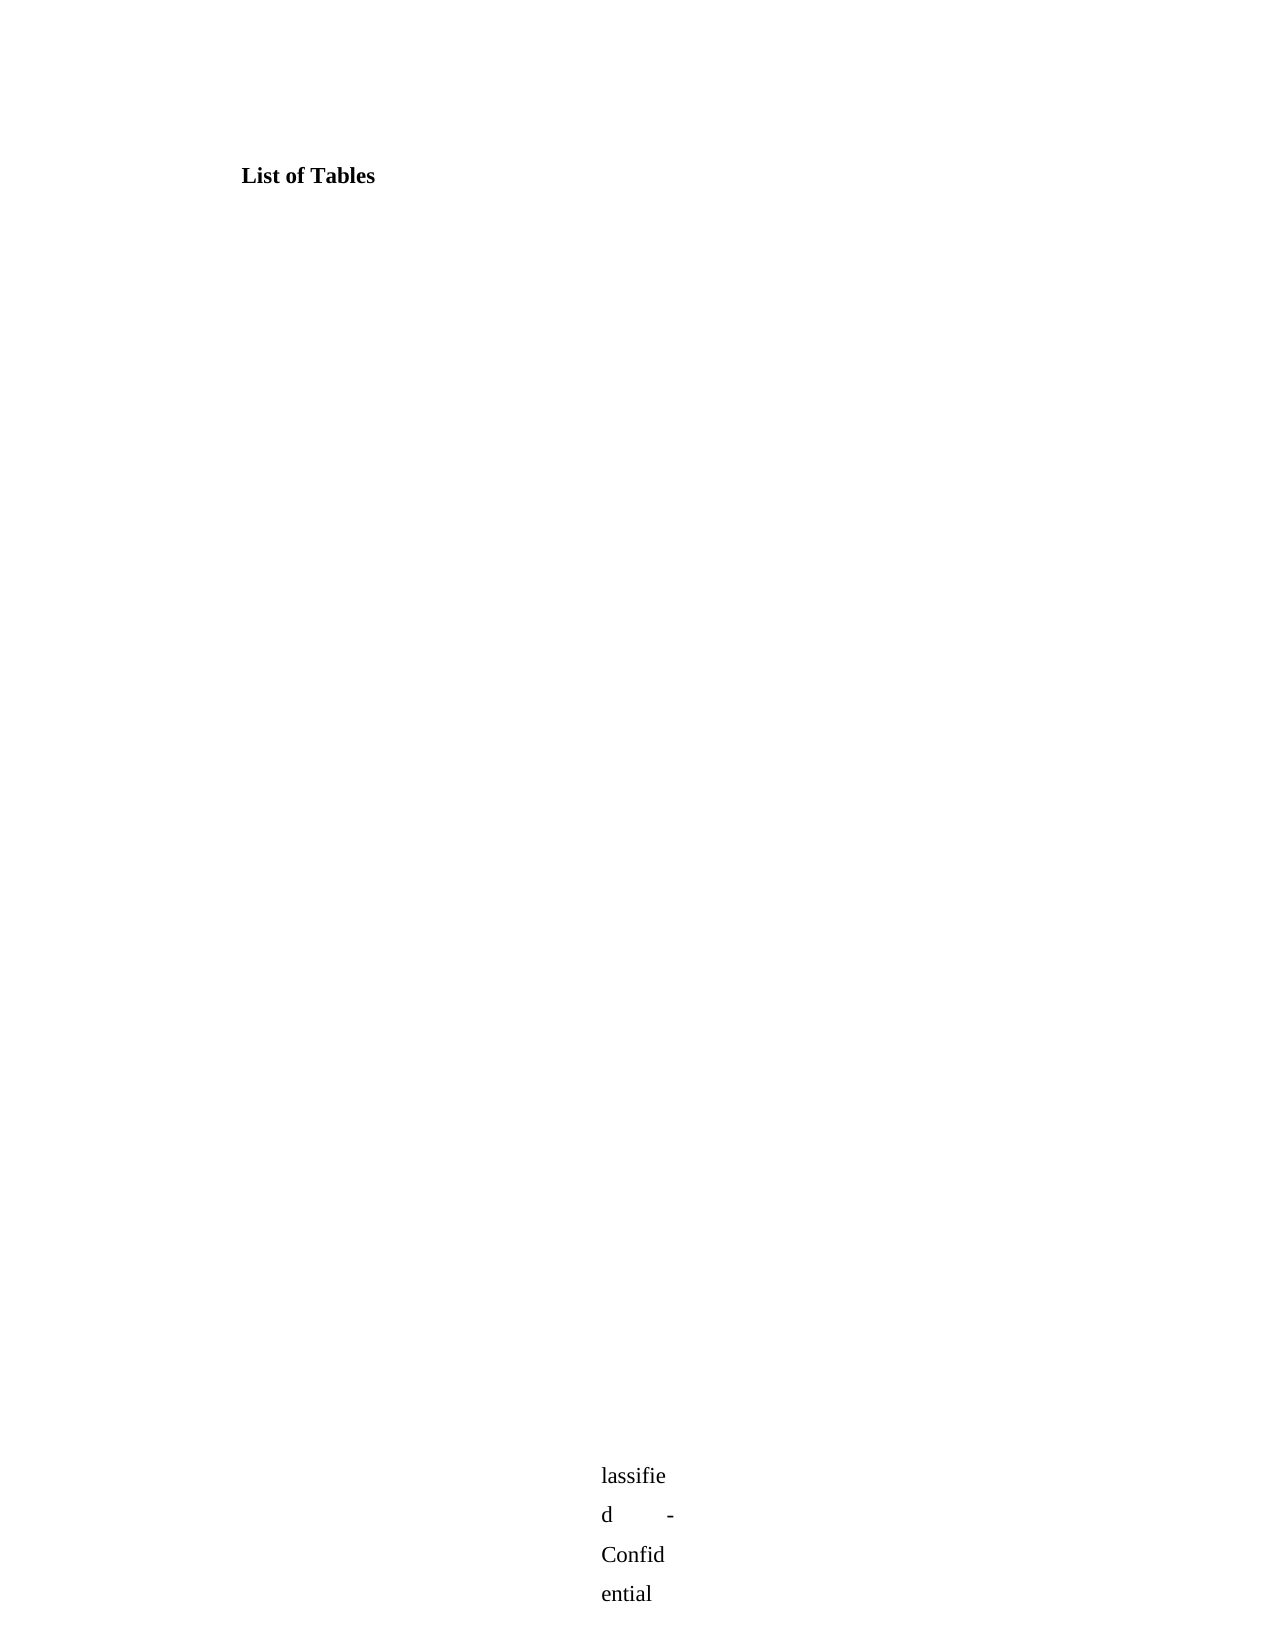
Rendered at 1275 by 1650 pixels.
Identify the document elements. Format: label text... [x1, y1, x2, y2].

text List of Tables [166, 163, 1110, 189]
